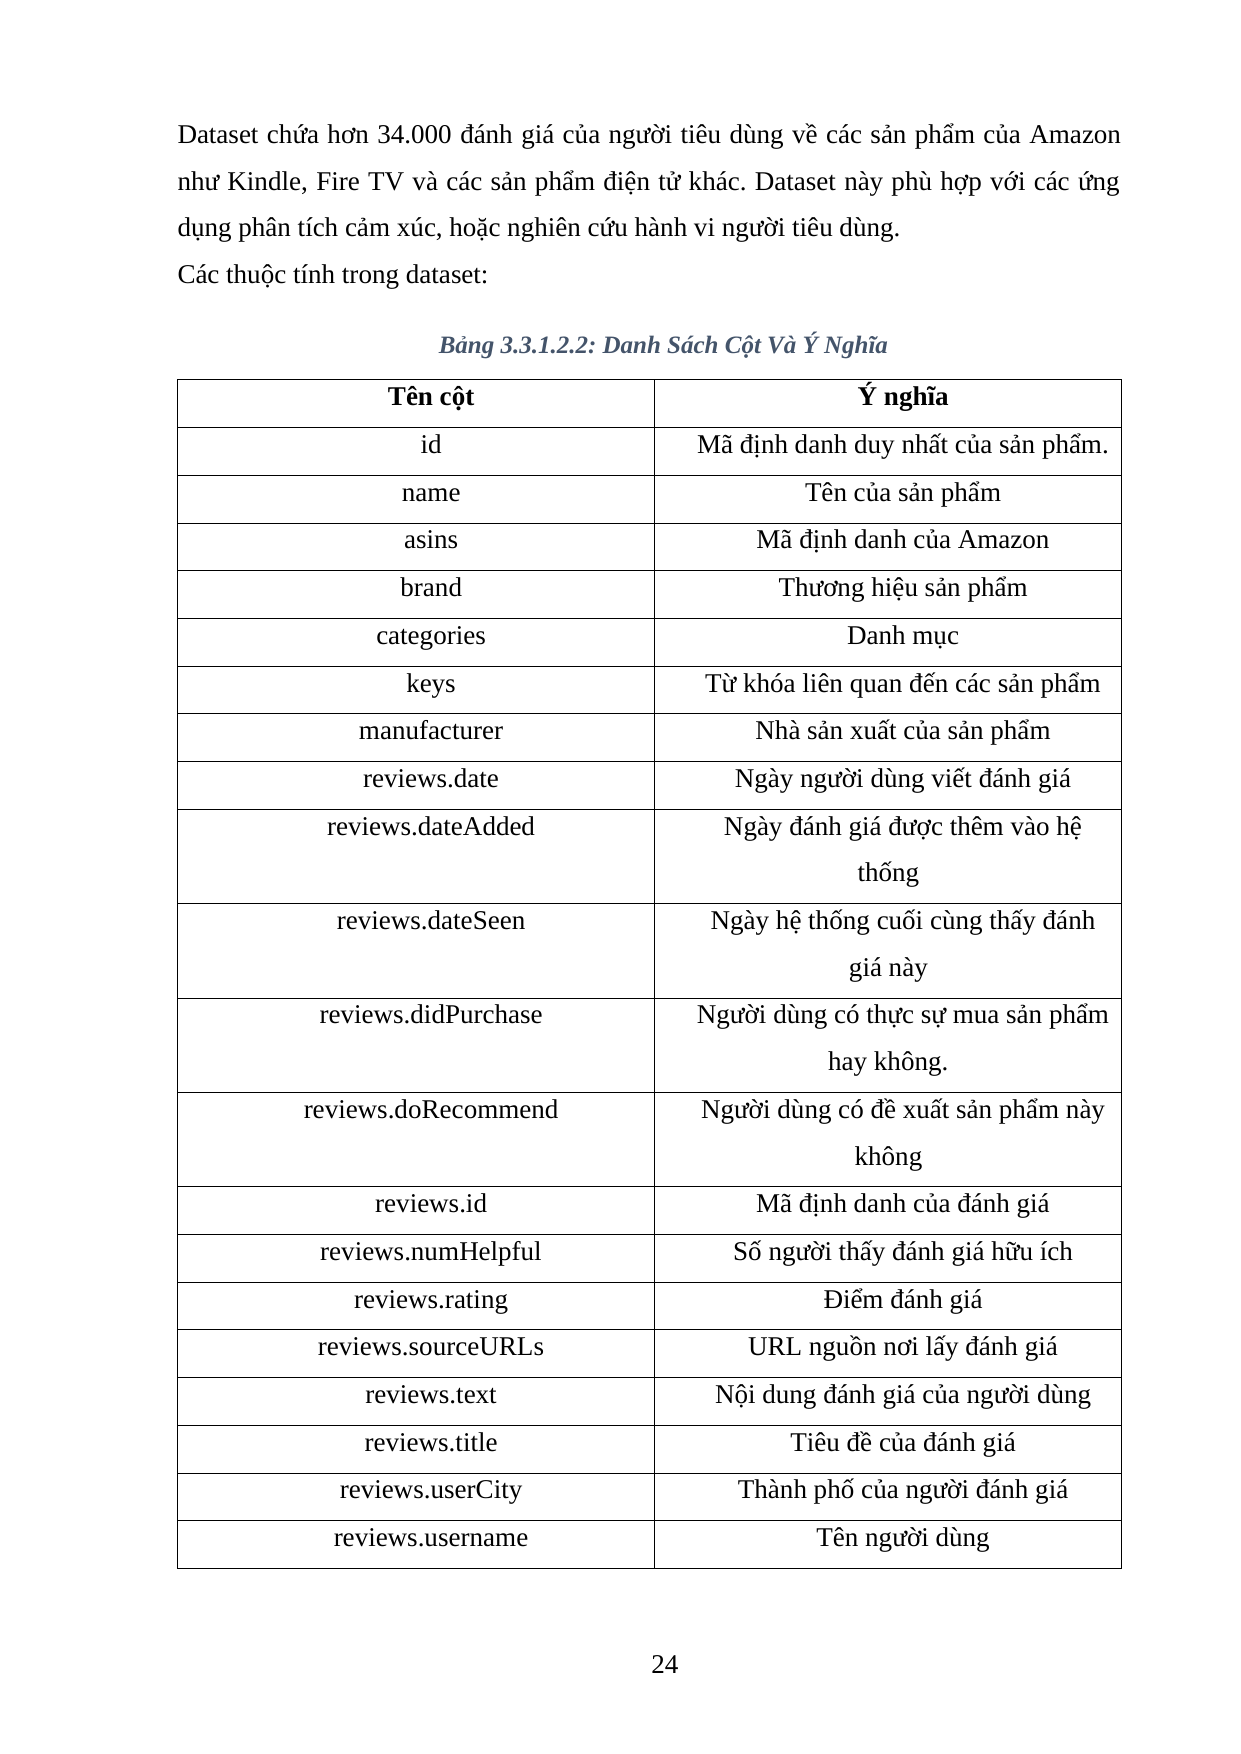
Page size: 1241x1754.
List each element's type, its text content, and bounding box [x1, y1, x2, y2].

table_cell Ngày đánh giá được thêm vào hệ thống [655, 810, 1121, 903]
table_cell reviews.dateAdded [178, 810, 654, 903]
table_cell Thương hiệu sản phẩm [655, 571, 1121, 618]
table_cell reviews.text [178, 1378, 654, 1425]
table_cell Ngày hệ thống cuối cùng thấy đánh giá này [655, 904, 1121, 997]
table_cell Danh mục [655, 619, 1121, 666]
table_cell reviews.doRecommend [178, 1093, 654, 1186]
table_cell Tên người dùng [655, 1521, 1121, 1568]
table_cell reviews.didPurchase [178, 999, 654, 1092]
table_cell name [178, 476, 654, 522]
table_cell reviews.rating [178, 1283, 654, 1329]
table_cell Tên của sản phẩm [655, 476, 1121, 522]
table_cell reviews.id [178, 1187, 654, 1234]
table_cell id [178, 428, 654, 475]
table_cell Người dùng có đề xuất sản phẩm này không [655, 1093, 1121, 1186]
table_cell reviews.title [178, 1426, 654, 1472]
table_cell brand [178, 571, 654, 618]
table_cell reviews.sourceURLs [178, 1330, 654, 1377]
table_cell keys [178, 667, 654, 713]
table_cell URL nguồn nơi lấy đánh giá [655, 1330, 1121, 1377]
table_cell Tiêu đề của đánh giá [655, 1426, 1121, 1472]
table_cell reviews.numHelpful [178, 1235, 654, 1282]
table_cell reviews.userCity [178, 1474, 654, 1520]
table_cell Mã định danh của đánh giá [655, 1187, 1121, 1234]
table_cell Thành phố của người đánh giá [655, 1474, 1121, 1520]
table_cell Nội dung đánh giá của người dùng [655, 1378, 1121, 1425]
table_cell Số người thấy đánh giá hữu ích [655, 1235, 1121, 1282]
table_cell reviews.date [178, 762, 654, 809]
table_cell reviews.username [178, 1521, 654, 1568]
table_cell Điểm đánh giá [655, 1283, 1121, 1329]
table_header Tên cột [178, 380, 654, 427]
table_cell Từ khóa liên quan đến các sản phẩm [655, 667, 1121, 713]
table_cell Mã định danh của Amazon [655, 524, 1121, 570]
table_cell Mã định danh duy nhất của sản phẩm. [655, 428, 1121, 475]
table_cell asins [178, 524, 654, 570]
table_cell Nhà sản xuất của sản phẩm [655, 714, 1121, 761]
table_cell Người dùng có thực sự mua sản phẩm hay không. [655, 999, 1121, 1092]
table_cell categories [178, 619, 654, 666]
text Các thuộc tính trong dataset: [177, 258, 1122, 289]
table_cell manufacturer [178, 714, 654, 761]
text Dataset chứa hơn 34.000 đánh giá của người tiêu dùng về các sản phẩm của Amazon như Kindle, Fire TV và các sản phẩm điện tử khác. Dataset này phù hợp với các ứng dụng phân tích cảm xúc, hoặc nghiên cứu hành vi người tiêu dùng. [177, 118, 1122, 243]
table_cell Ngày người dùng viết đánh giá [655, 762, 1121, 809]
table_header Ý nghĩa [655, 380, 1121, 427]
table_cell reviews.dateSeen [178, 904, 654, 997]
